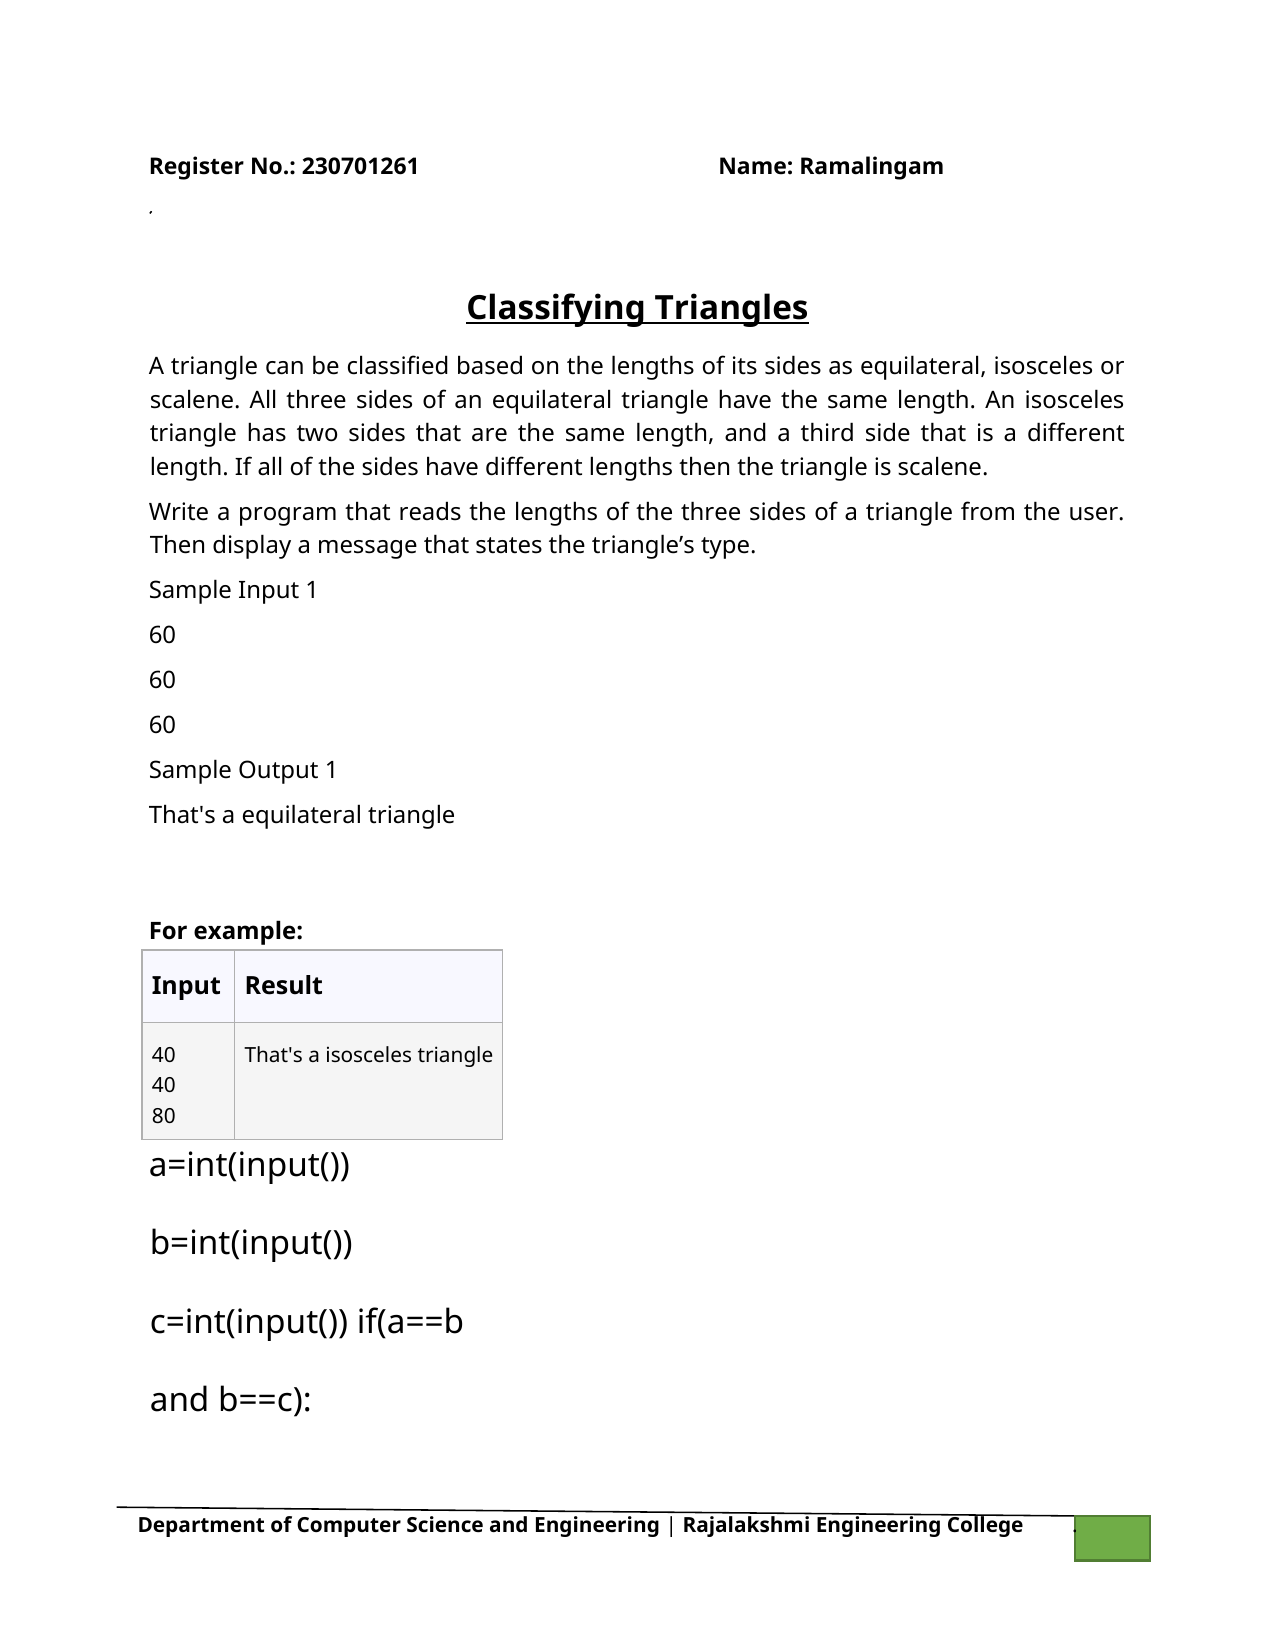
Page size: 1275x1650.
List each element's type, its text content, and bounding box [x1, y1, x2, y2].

table_cell 40 40 80 [143, 1023, 234, 1139]
text 60 [148, 618, 1126, 651]
text That's a equilateral triangle [148, 798, 1126, 831]
text Write a program that reads the lengths of the three sides of a triangle from the user. Then display a message that states the triangle’s type. [148, 495, 1126, 561]
table_header Input [143, 951, 234, 1022]
text 60 [148, 663, 1126, 696]
text A triangle can be classified based on the lengths of its sides as equilateral, isosceles or scalene. All three sides of an equilateral triangle have the same length. An isosceles triangle has two sides that are the same length, and a third side that is a different length. If all of the sides have different lengths then the triangle is scalene. [148, 349, 1126, 482]
table_cell That's a isosceles triangle [235, 1023, 502, 1139]
text a=int(input()) b=int(input()) c=int(input()) if(a==b and b==c): [148, 1140, 476, 1421]
text Sample Input 1 [148, 573, 1126, 606]
text 60 [148, 708, 1126, 741]
text Sample Output 1 [148, 753, 1126, 786]
text For example: [148, 914, 1135, 946]
subtitle Register No.: 230701261 Name: Ramalingam [148, 150, 1134, 181]
text Classifying Triangles [150, 283, 1125, 329]
table_header Result [235, 951, 502, 1022]
